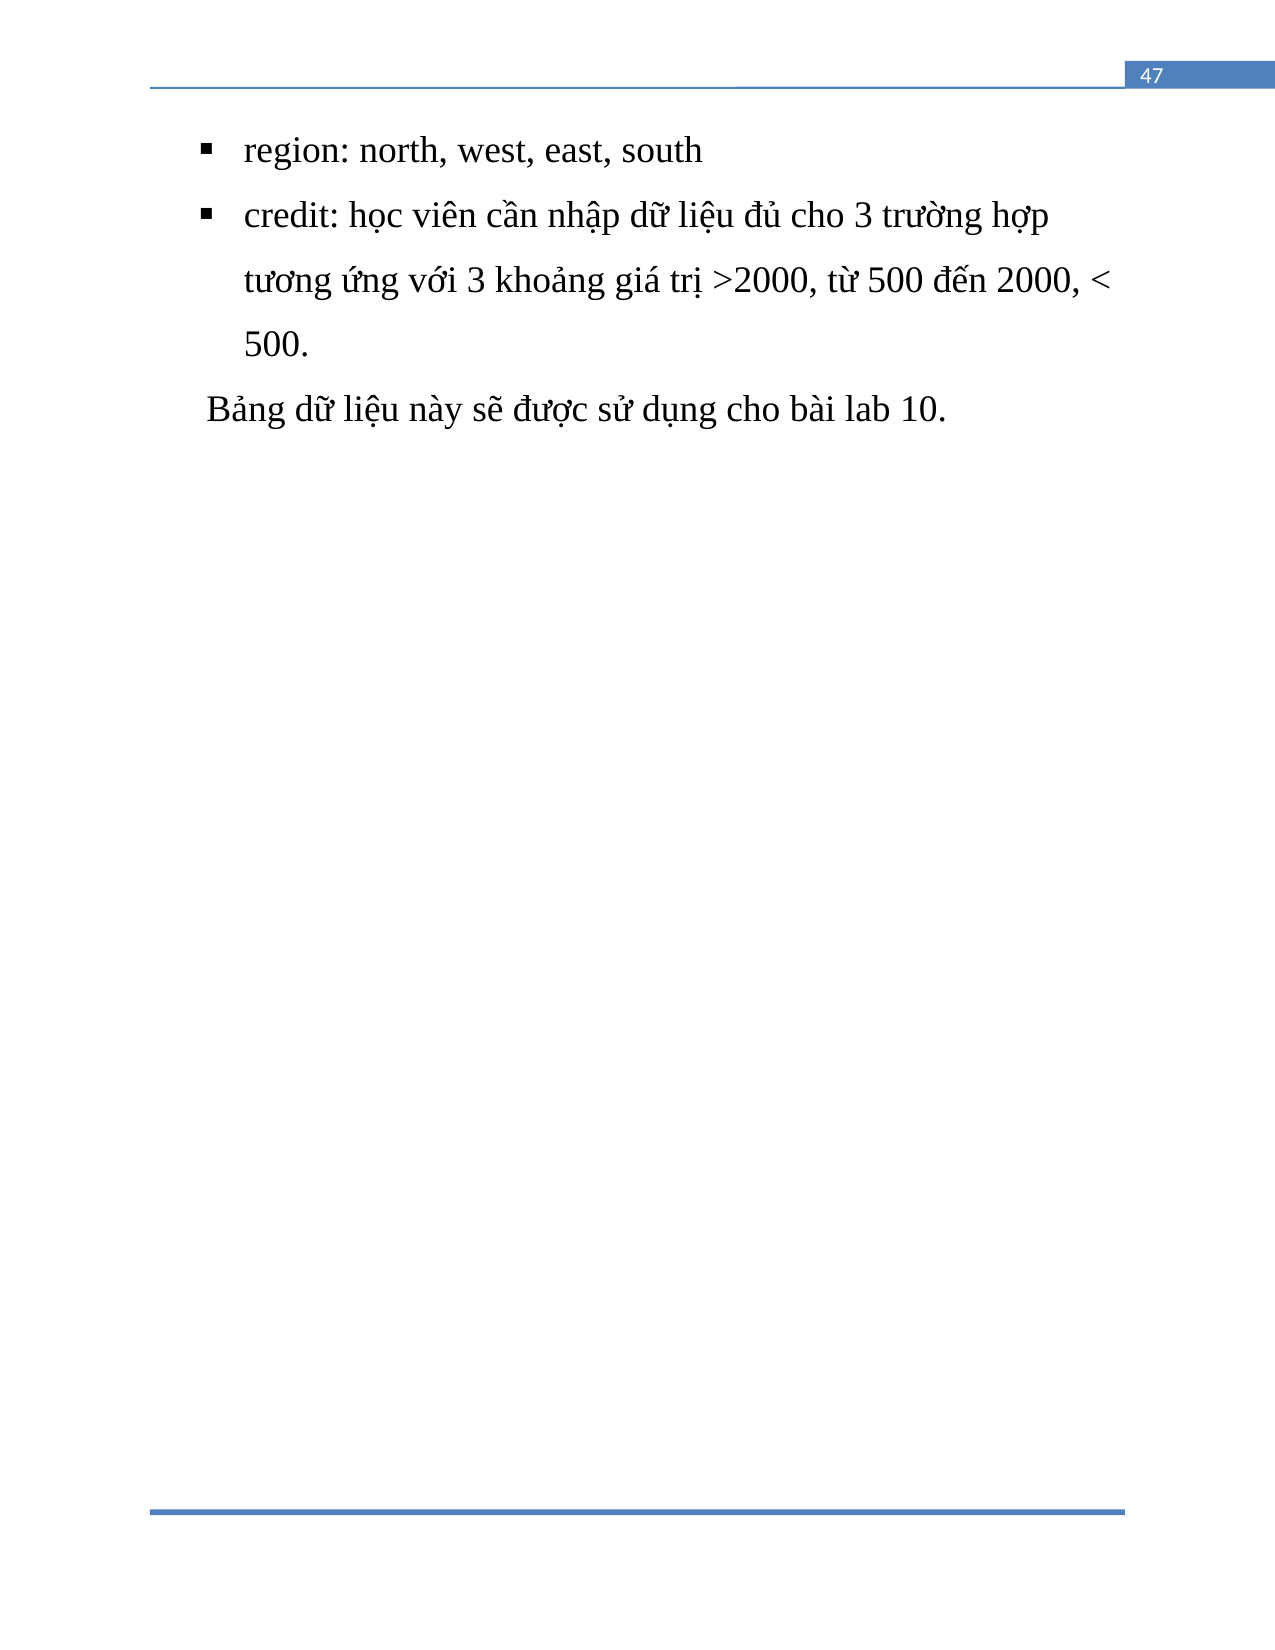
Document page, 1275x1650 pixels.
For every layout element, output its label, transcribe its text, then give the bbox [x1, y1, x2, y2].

list credit: học viên cần nhập dữ liệu đủ cho 3 trường hợp tương ứng với 3 khoảng giá trị >2000, từ 500 đến 2000, < 500. [206, 192, 1125, 365]
list region: north, west, east, south [206, 128, 1125, 171]
text Bảng dữ liệu này sẽ được sử dụng cho bài lab 10. [206, 386, 1125, 429]
